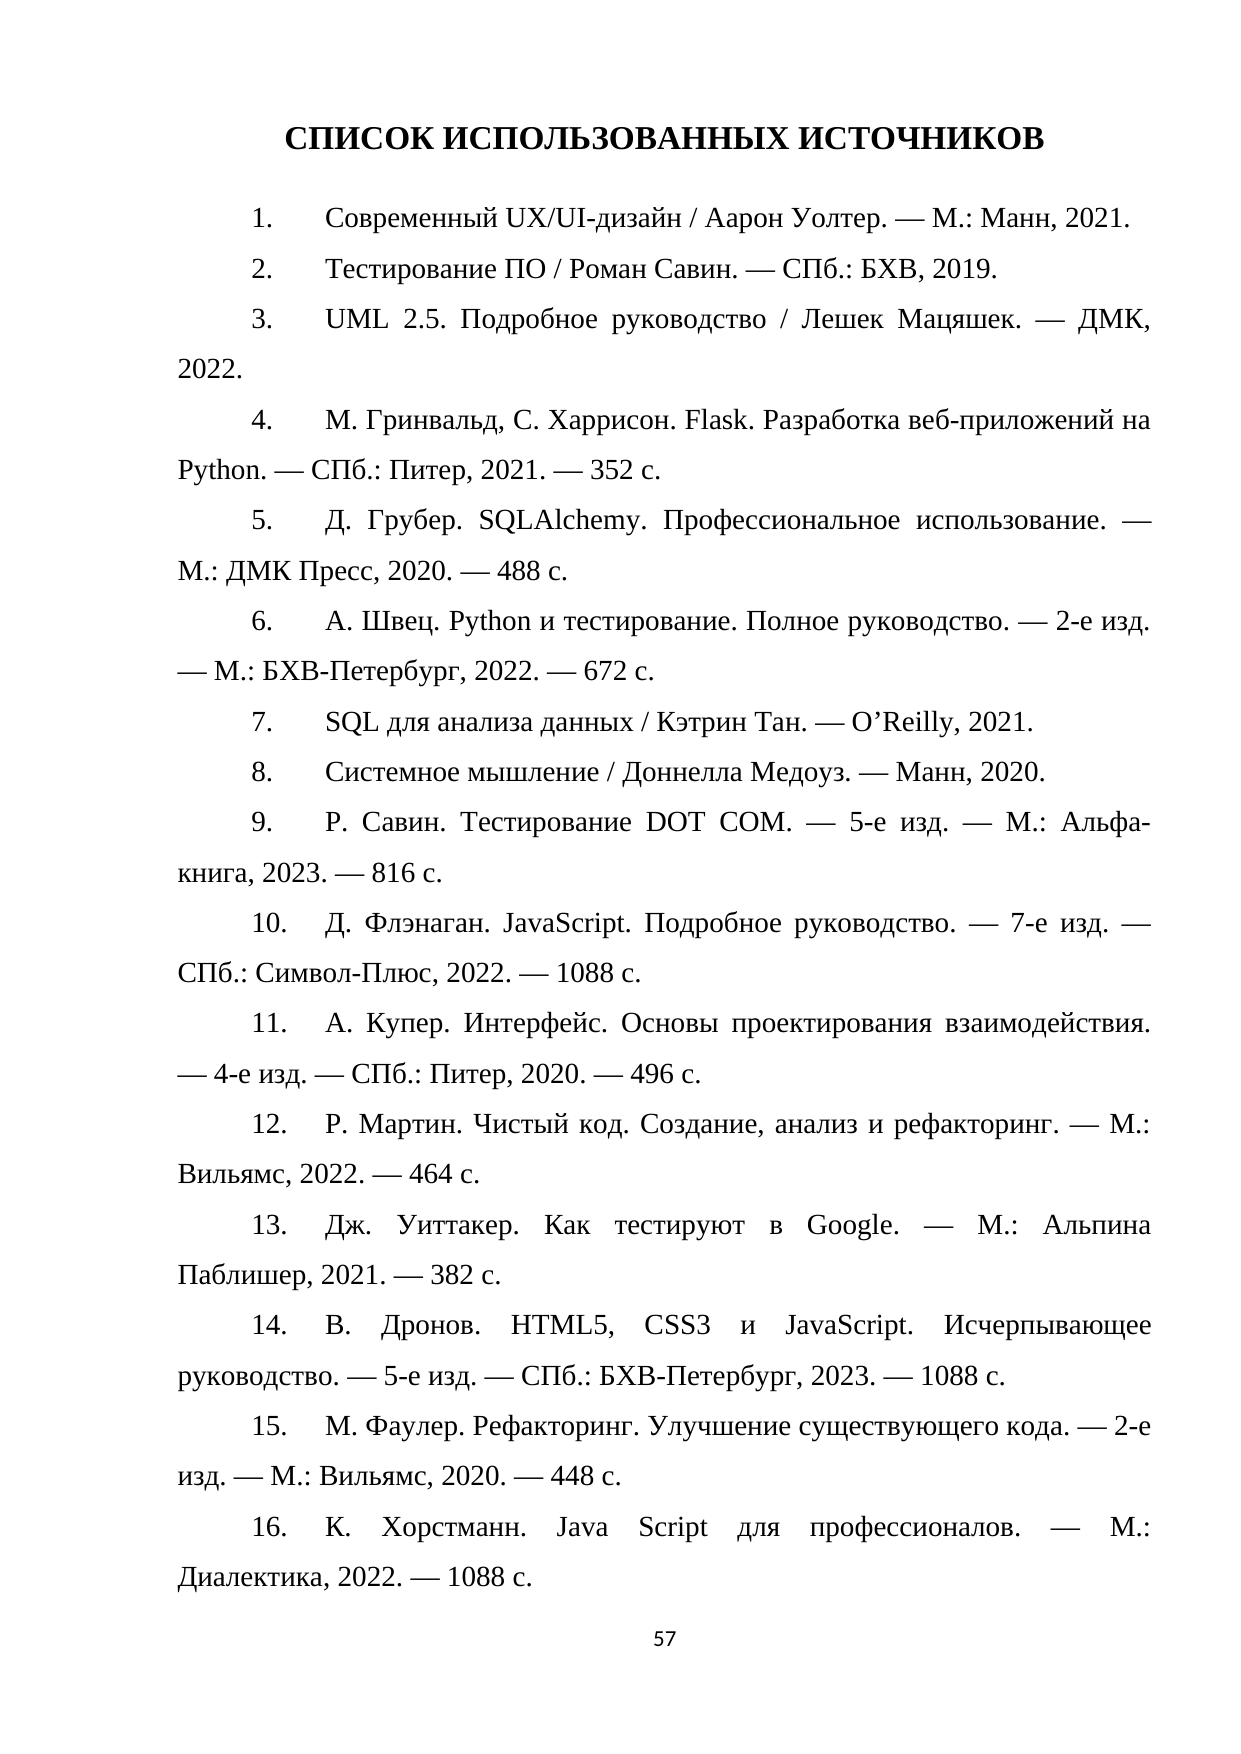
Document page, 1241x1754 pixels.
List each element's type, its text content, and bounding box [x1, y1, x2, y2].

list Р. Савин. Тестирование DOT COM. — 5-е изд. — М.: Альфа-книга, 2023. — 816 с. [177, 804, 1152, 888]
list Тестирование ПО / Роман Савин. — СПб.: БХВ, 2019. [177, 251, 1152, 284]
list Системное мышление / Доннелла Медоуз. — Манн, 2020. [177, 754, 1152, 788]
list Современный UX/UI-дизайн / Аарон Уолтер. — М.: Манн, 2021. [177, 201, 1152, 234]
list Д. Флэнаган. JavaScript. Подробное руководство. — 7-е изд. — СПб.: Символ-Плюс, 2022. — 1088 с. [177, 905, 1152, 989]
list Р. Мартин. Чистый код. Создание, анализ и рефакторинг. — М.: Вильямс, 2022. — 464 с. [177, 1106, 1152, 1190]
list UML 2.5. Подробное руководство / Лешек Мацяшек. — ДМК, 2022. [177, 301, 1152, 385]
list М. Фаулер. Рефакторинг. Улучшение существующего кода. — 2-е изд. — М.: Вильямс, 2020. — 448 с. [177, 1408, 1152, 1492]
list М. Гринвальд, С. Харрисон. Flask. Разработка веб-приложений на Python. — СПб.: Питер, 2021. — 352 с. [177, 402, 1152, 486]
list К. Хорстманн. Java Script для профессионалов. — М.: Диалектика, 2022. — 1088 с. [177, 1509, 1152, 1593]
list Д. Грубер. SQLAlchemy. Профессиональное использование. — М.: ДМК Пресс, 2020. — 488 с. [177, 502, 1152, 586]
list SQL для анализа данных / Кэтрин Тан. — O’Reilly, 2021. [177, 704, 1152, 737]
list Дж. Уиттакер. Как тестируют в Google. — М.: Альпина Паблишер, 2021. — 382 с. [177, 1207, 1152, 1291]
list А. Швец. Python и тестирование. Полное руководство. — 2-е изд. — М.: БХВ-Петербург, 2022. — 672 с. [177, 603, 1152, 687]
list В. Дронов. HTML5, CSS3 и JavaScript. Исчерпывающее руководство. — 5-е изд. — СПб.: БХВ-Петербург, 2023. — 1088 с. [177, 1307, 1152, 1391]
subtitle СПИСОК ИСПОЛЬЗОВАННЫХ ИСТОЧНИКОВ [177, 118, 1152, 156]
list А. Купер. Интерфейс. Основы проектирования взаимодействия. — 4-е изд. — СПб.: Питер, 2020. — 496 с. [177, 1006, 1152, 1089]
